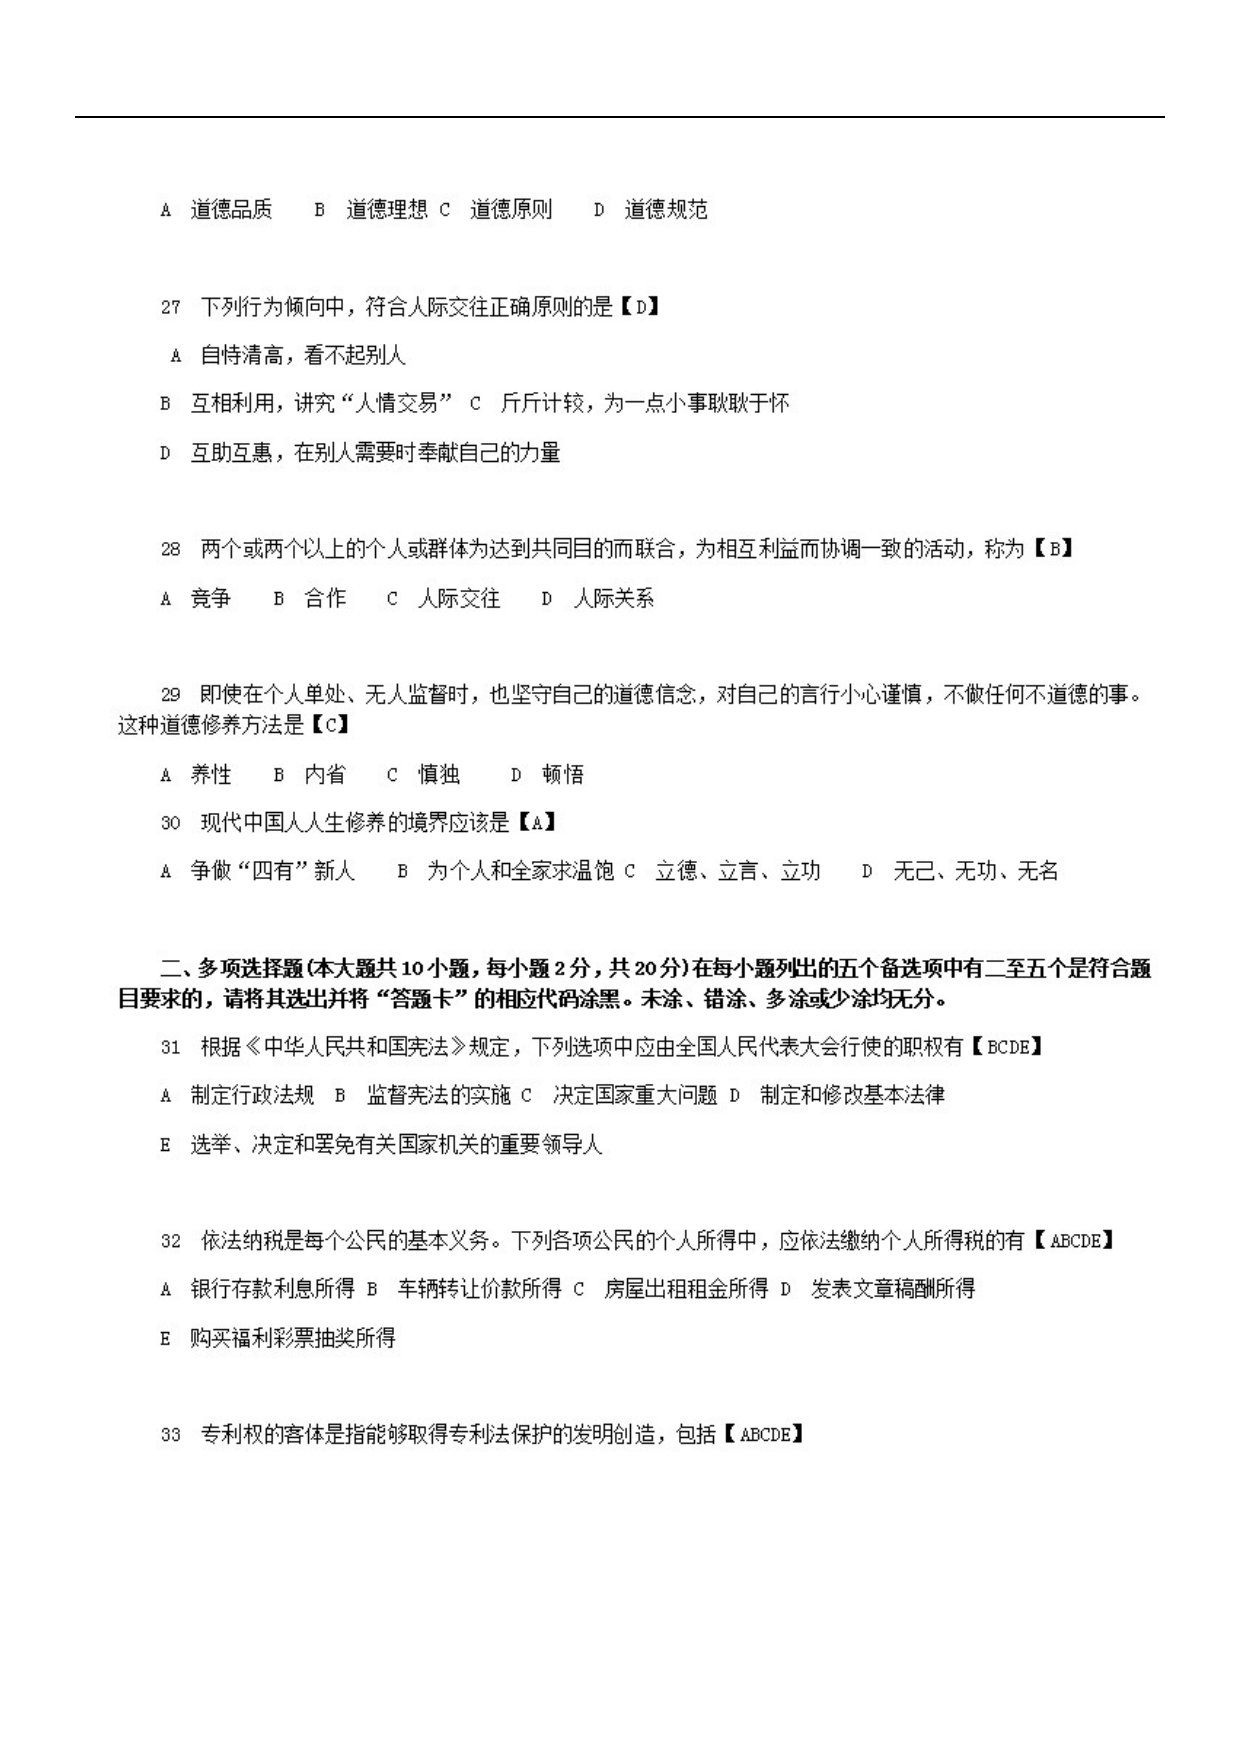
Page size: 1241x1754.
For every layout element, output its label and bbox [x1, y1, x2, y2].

picture [75, 123, 1166, 1536]
